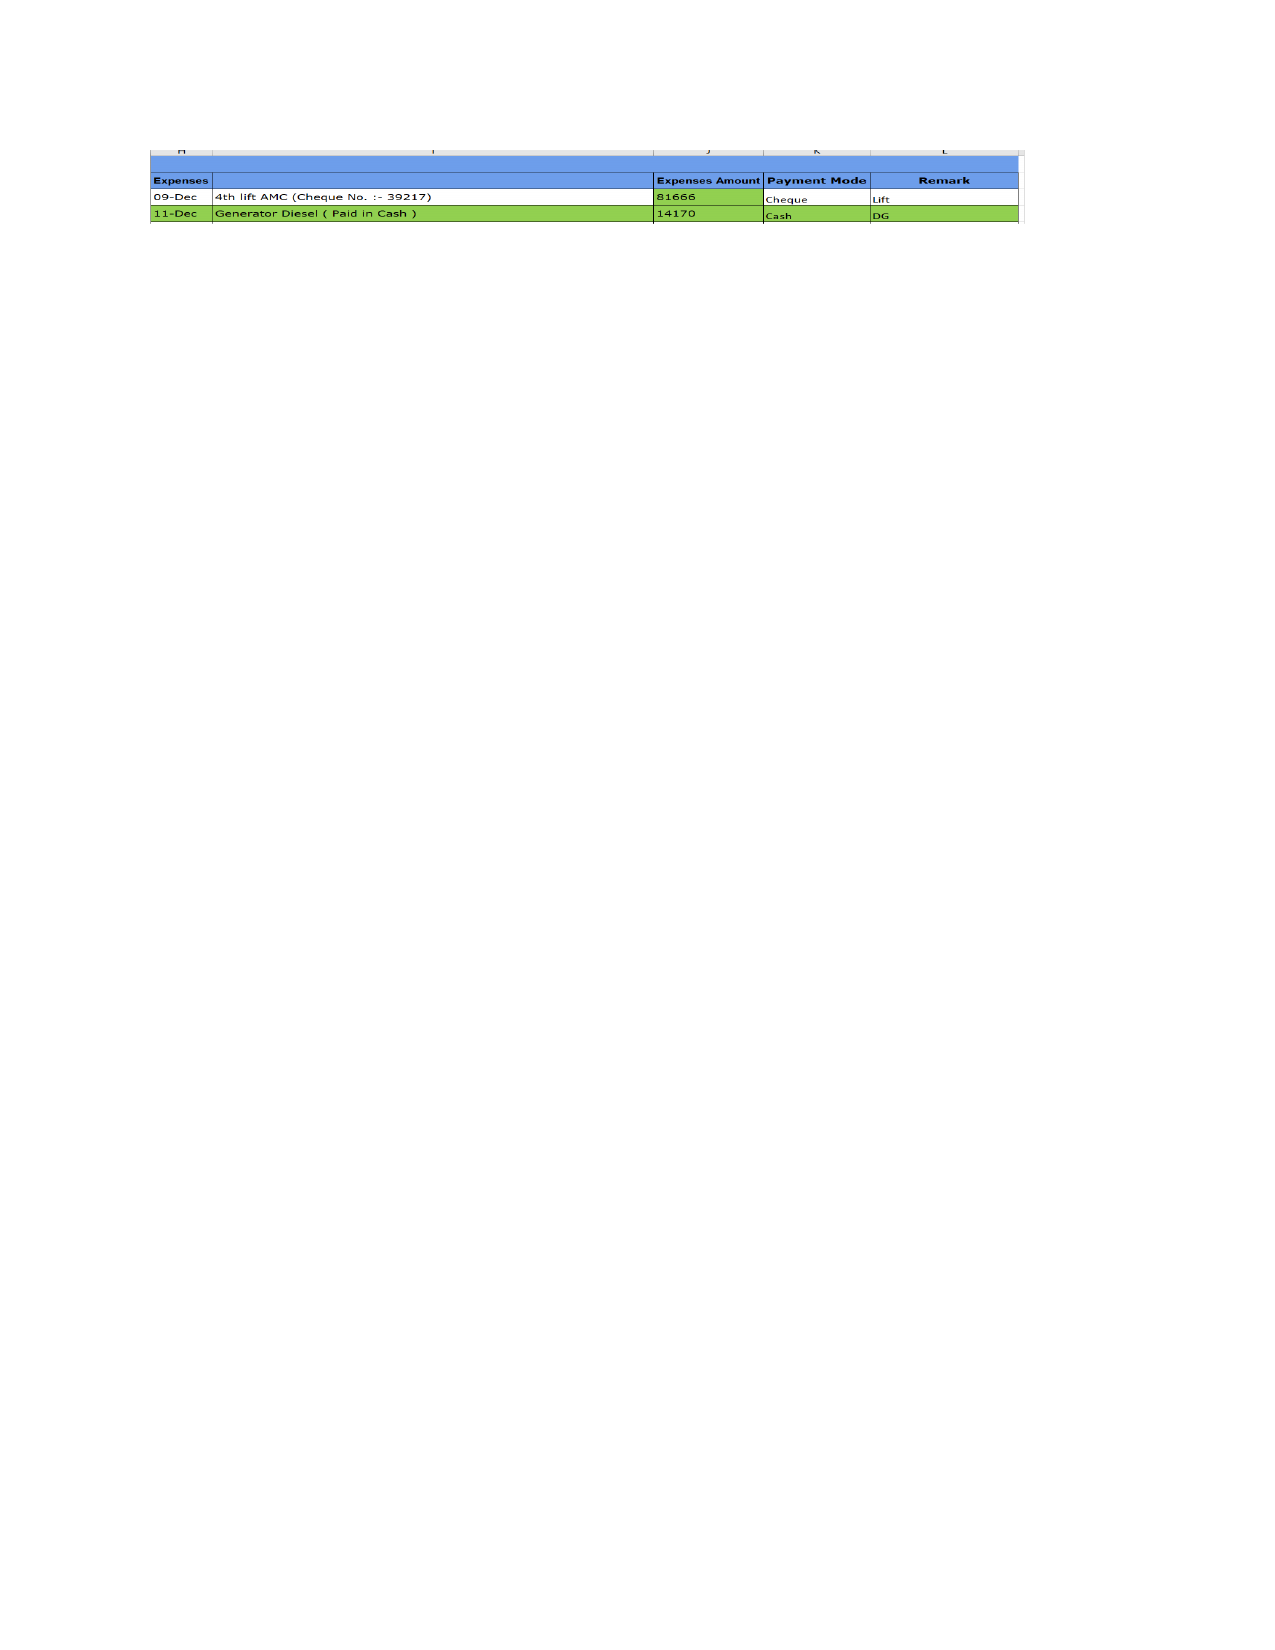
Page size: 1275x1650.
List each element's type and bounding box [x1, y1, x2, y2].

picture [150, 150, 1190, 452]
